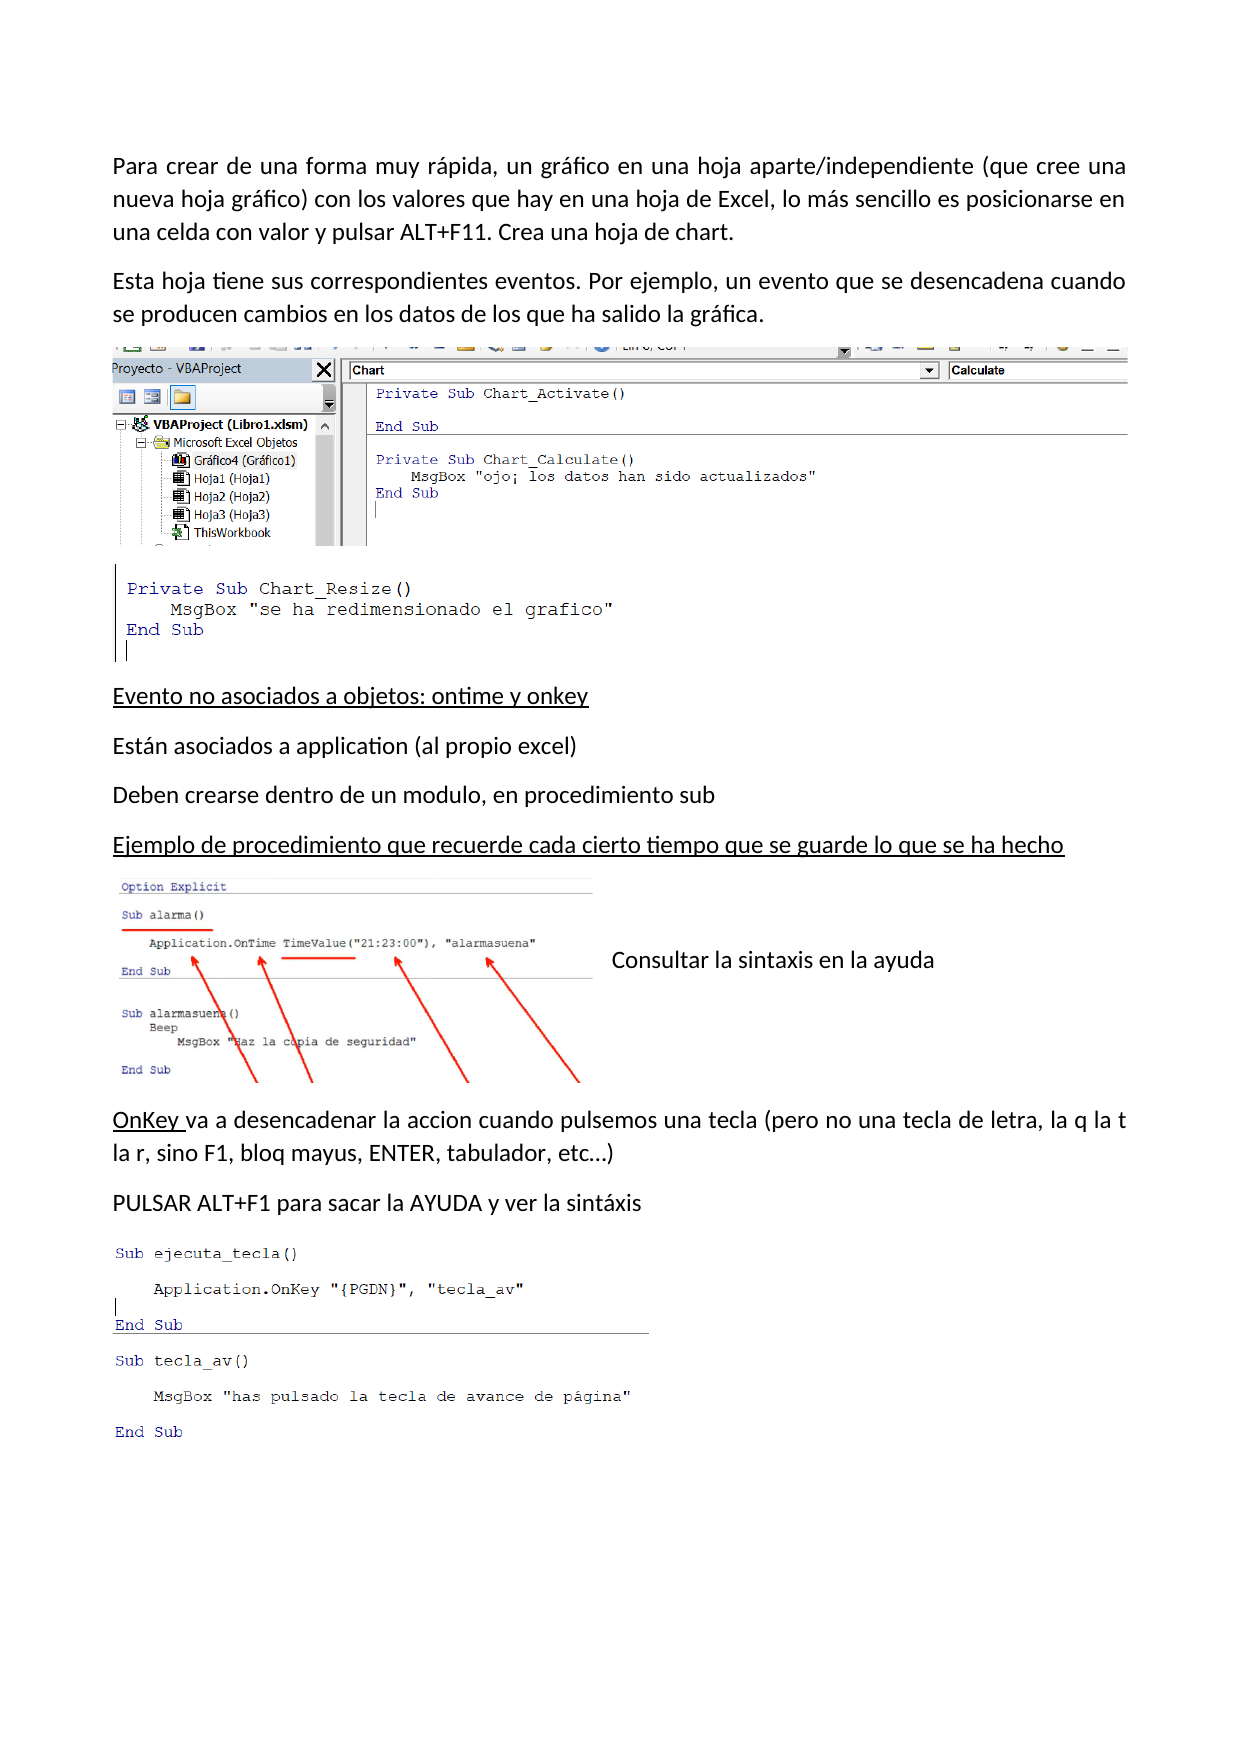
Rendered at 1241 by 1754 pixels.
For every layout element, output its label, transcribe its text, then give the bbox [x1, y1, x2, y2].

text Consultar la sintaxis en la ayuda [593, 944, 1128, 975]
text OnKey va a desencadenar la accion cuando pulsemos una tecla (pero no una tecla de letra, la q la t la r, sino F1, bloq mayus, ENTER, tabulador, etc…) [112, 1104, 1128, 1168]
picture [112, 347, 1128, 546]
text Evento no asociados a objetos: ontime y onkey [112, 680, 1128, 711]
text Ejemplo de procedimiento que recuerde cada cierto tiempo que se guarde lo que se ha hecho [112, 829, 1128, 859]
picture [112, 1236, 649, 1447]
picture [117, 878, 593, 1082]
text Deben crearse dentro de un modulo, en procedimiento sub [112, 779, 1128, 810]
text Para crear de una forma muy rápida, un gráfico en una hoja aparte/independiente (que cree una nueva hoja gráfico) con los valores que hay en una hoja de Excel, lo más sencillo es posicionarse en una celda con valor y pulsar ALT+F11. Crea una hoja de chart. [112, 150, 1128, 246]
text PULSAR ALT+F1 para sacar la AYUDA y ver la sintáxis [112, 1187, 1128, 1217]
text Están asociados a application (al propio excel) [112, 730, 1128, 760]
picture [112, 564, 643, 662]
text Esta hoja tiene sus correspondientes eventos. Por ejemplo, un evento que se desencadena cuando se producen cambios en los datos de los que ha salido la gráfica. [112, 265, 1128, 329]
